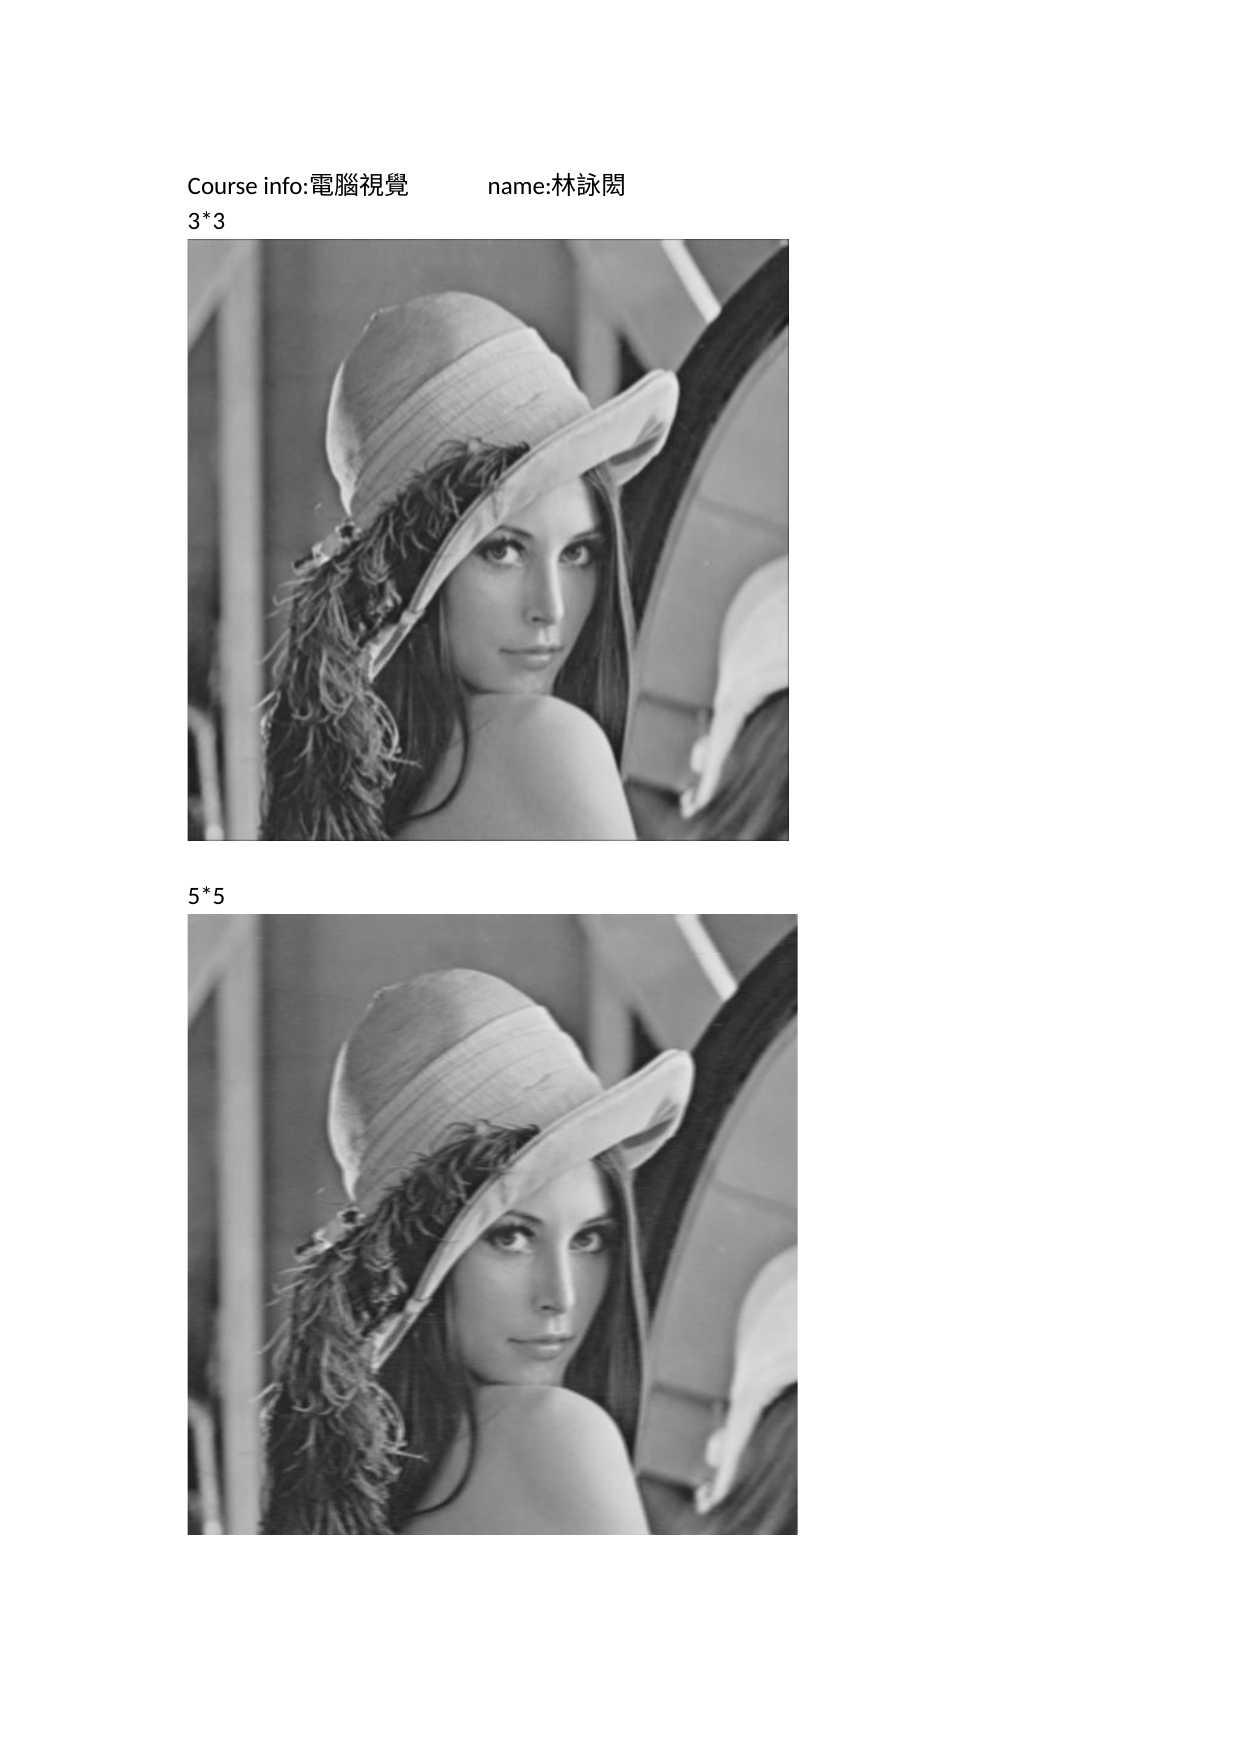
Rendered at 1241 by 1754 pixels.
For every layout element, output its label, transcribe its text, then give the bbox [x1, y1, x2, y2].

picture [187, 914, 798, 1535]
text 5*5 [187, 877, 1053, 914]
text Course info:電腦視覺 name:林詠閎 [187, 164, 1053, 202]
text 3*3 [187, 202, 1053, 239]
picture [187, 239, 789, 841]
